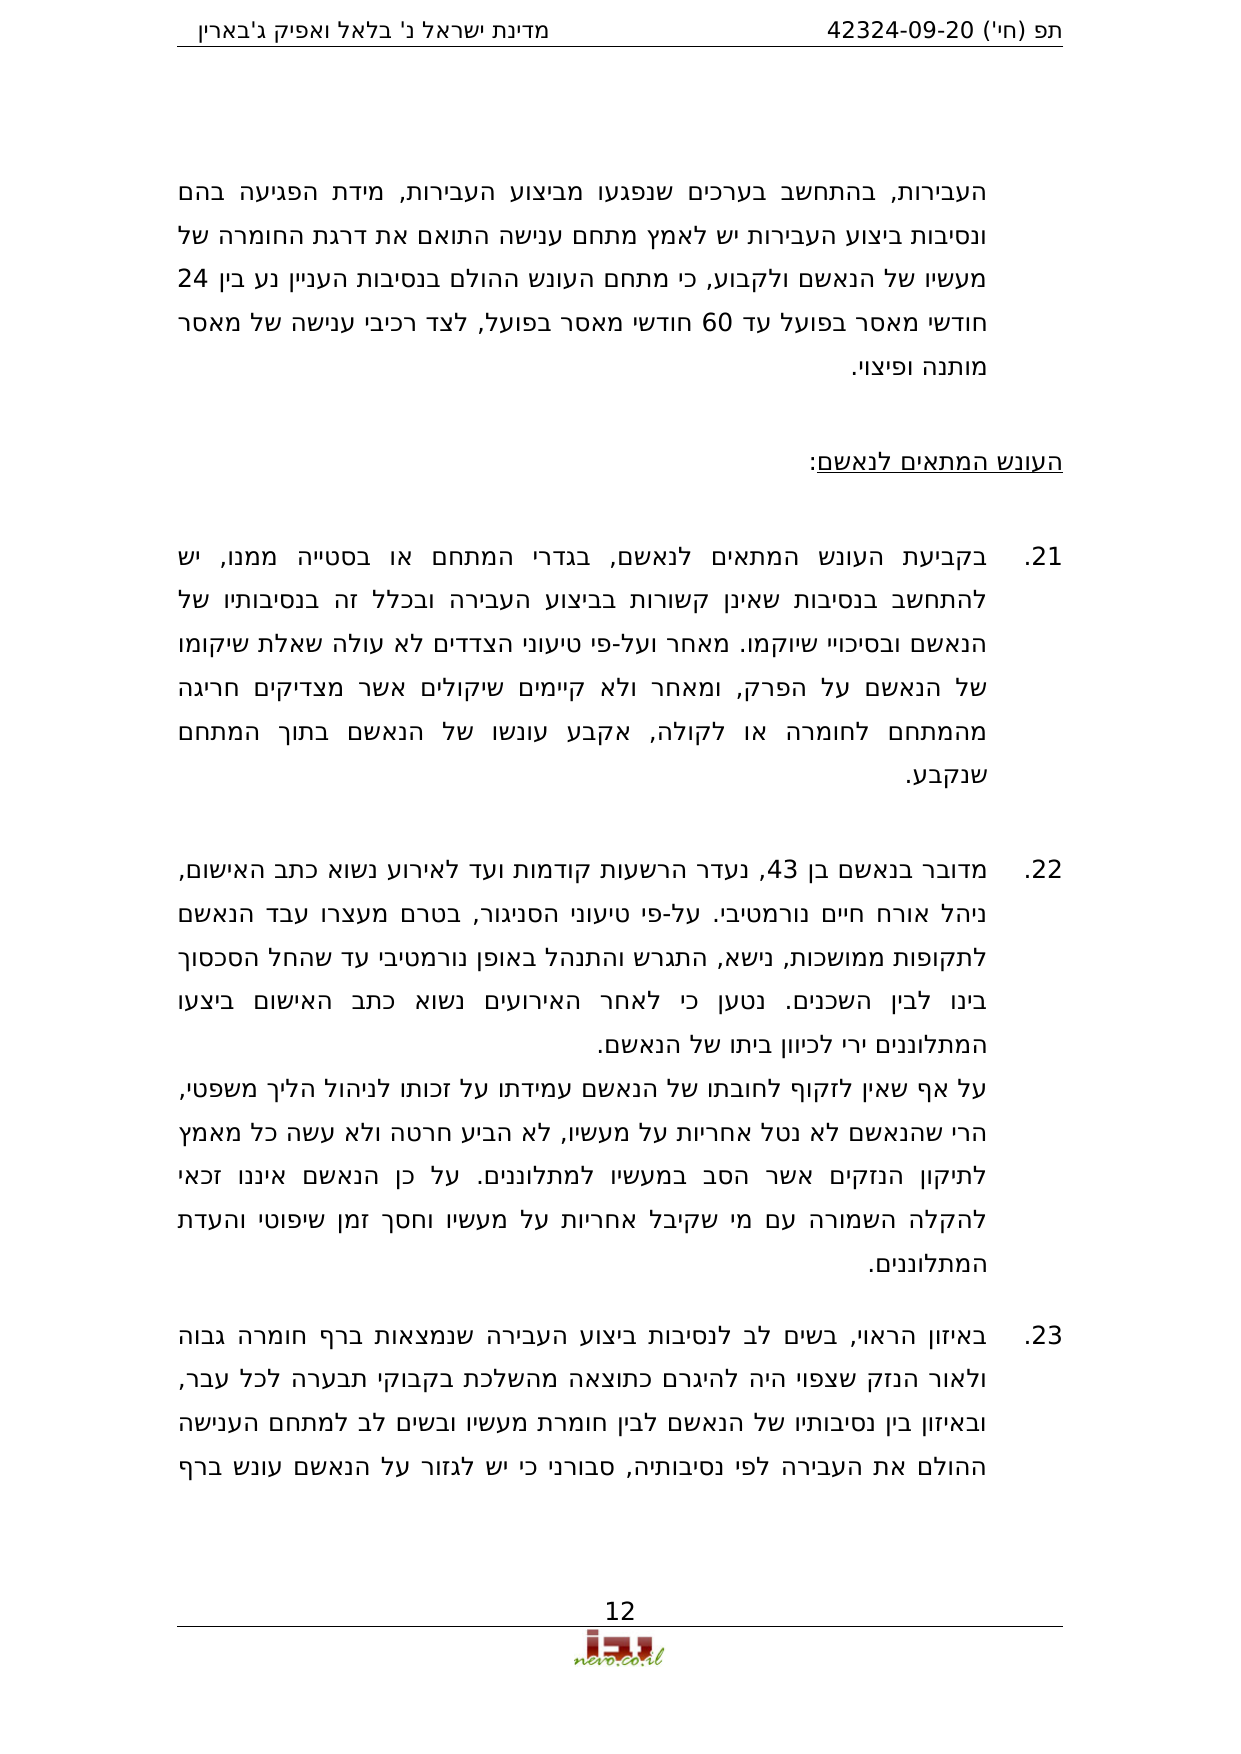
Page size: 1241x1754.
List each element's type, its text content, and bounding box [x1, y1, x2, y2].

picture [574, 1629, 666, 1667]
text 22. מדובר בנאשם בן 43, נעדר הרשעות קודמות ועד לאירוע נשוא כתב האישום, ניהל אורח חיים נורמטיבי. על-פי טיעוני הסניגור, בטרם מעצרו עבד הנאשם לתקופות ממושכות, נישא, התגרש והתנהל באופן נורמטיבי עד שהחל הסכסוך בינו לבין השכנים. נטען כי לאחר האירועים נשוא כתב האישום ביצעו המתלוננים ירי לכיוון ביתו של הנאשם. [177, 855, 1063, 1059]
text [177, 177, 1063, 381]
text העונש המתאים לנאשם: [177, 447, 1063, 476]
text 21. בקביעת העונש המתאים לנאשם, בגדרי המתחם או בסטייה ממנו, יש להתחשב בנסיבות שאינן קשורות בביצוע העבירה ובכלל זה בנסיבותיו של הנאשם ובסיכויי שיוקמו. מאחר ועל-פי טיעוני הצדדים לא עולה שאלת שיקומו של הנאשם על הפרק, ומאחר ולא קיימים שיקולים אשר מצדיקים חריגה מהמתחם לחומרה או לקולה, אקבע עונשו של הנאשם בתוך המתחם שנקבע. [177, 542, 1063, 790]
text על אף שאין לזקוף לחובתו של הנאשם עמידתו על זכותו לניהול הליך משפטי, הרי שהנאשם לא נטל אחריות על מעשיו, לא הביע חרטה ולא עשה כל מאמץ לתיקון הנזקים אשר הסב במעשיו למתלוננים. על כן הנאשם איננו זכאי להקלה השמורה עם מי שקיבל אחריות על מעשיו וחסך זמן שיפוטי והעדת המתלוננים. [177, 1074, 1063, 1278]
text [177, 1321, 1063, 1481]
